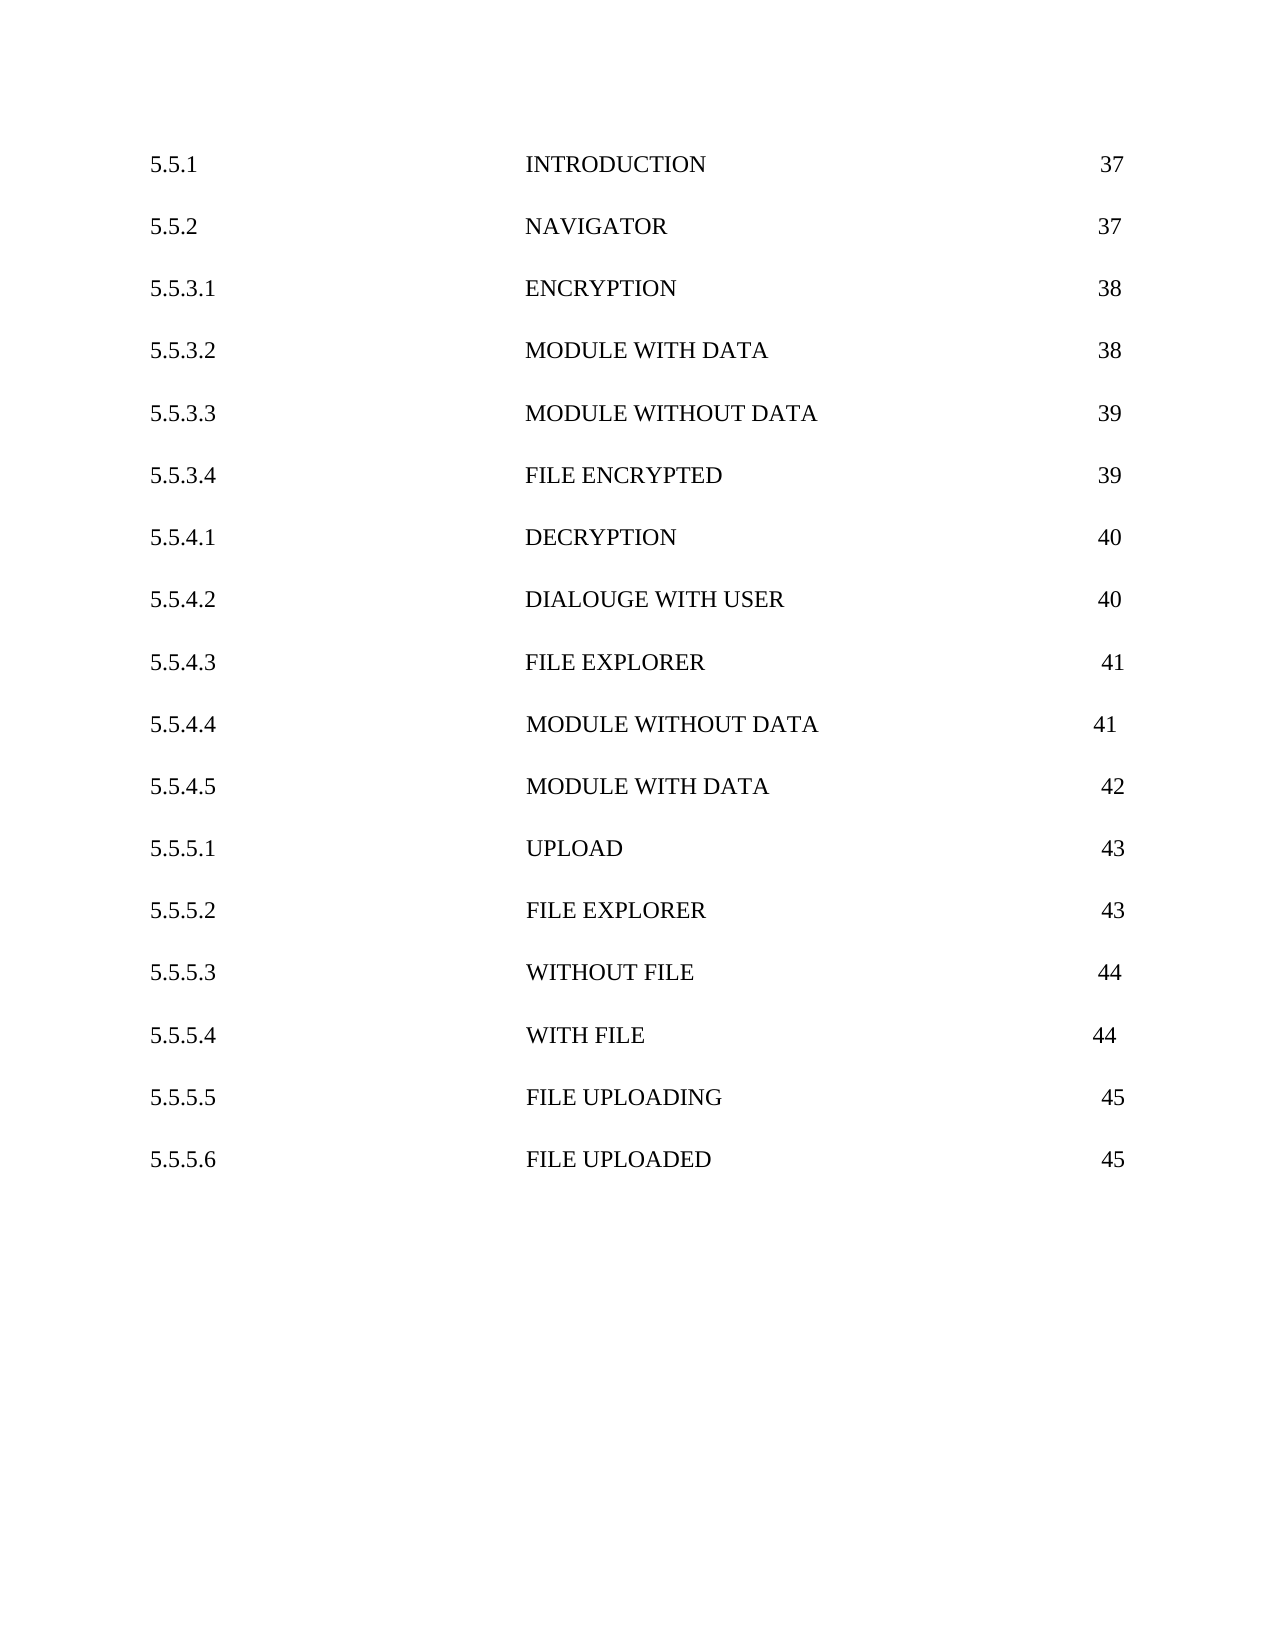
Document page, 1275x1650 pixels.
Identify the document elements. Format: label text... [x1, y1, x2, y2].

text 5.5.5.6 FILE UPLOADED 45 [150, 1145, 1125, 1173]
text 5.5.2 NAVIGATOR 37 [150, 212, 1125, 240]
text 5.5.5.5 FILE UPLOADING 45 [150, 1083, 1125, 1110]
text 5.5.3.3 MODULE WITHOUT DATA 39 [150, 399, 1125, 426]
text 5.5.5.3 WITHOUT FILE 44 [150, 958, 1125, 986]
text 5.5.5.1 UPLOAD 43 [150, 834, 1125, 862]
text 5.5.3.4 FILE ENCRYPTED 39 [150, 461, 1125, 488]
text 5.5.4.5 MODULE WITH DATA 42 [150, 772, 1125, 799]
text 5.5.3.2 MODULE WITH DATA 38 [150, 337, 1125, 364]
text 5.5.4.2 DIALOUGE WITH USER 40 [150, 585, 1125, 613]
text 5.5.4.4 MODULE WITHOUT DATA 41 [150, 710, 1125, 737]
text 5.5.4.3 FILE EXPLORER 41 [150, 647, 1125, 675]
text 5.5.1 INTRODUCTION 37 [150, 150, 1125, 178]
text 5.5.5.4 WITH FILE 44 [150, 1021, 1125, 1048]
text 5.5.3.1 ENCRYPTION 38 [150, 274, 1125, 302]
text 5.5.5.2 FILE EXPLORER 43 [150, 896, 1125, 924]
text 5.5.4.1 DECRYPTION 40 [150, 523, 1125, 551]
